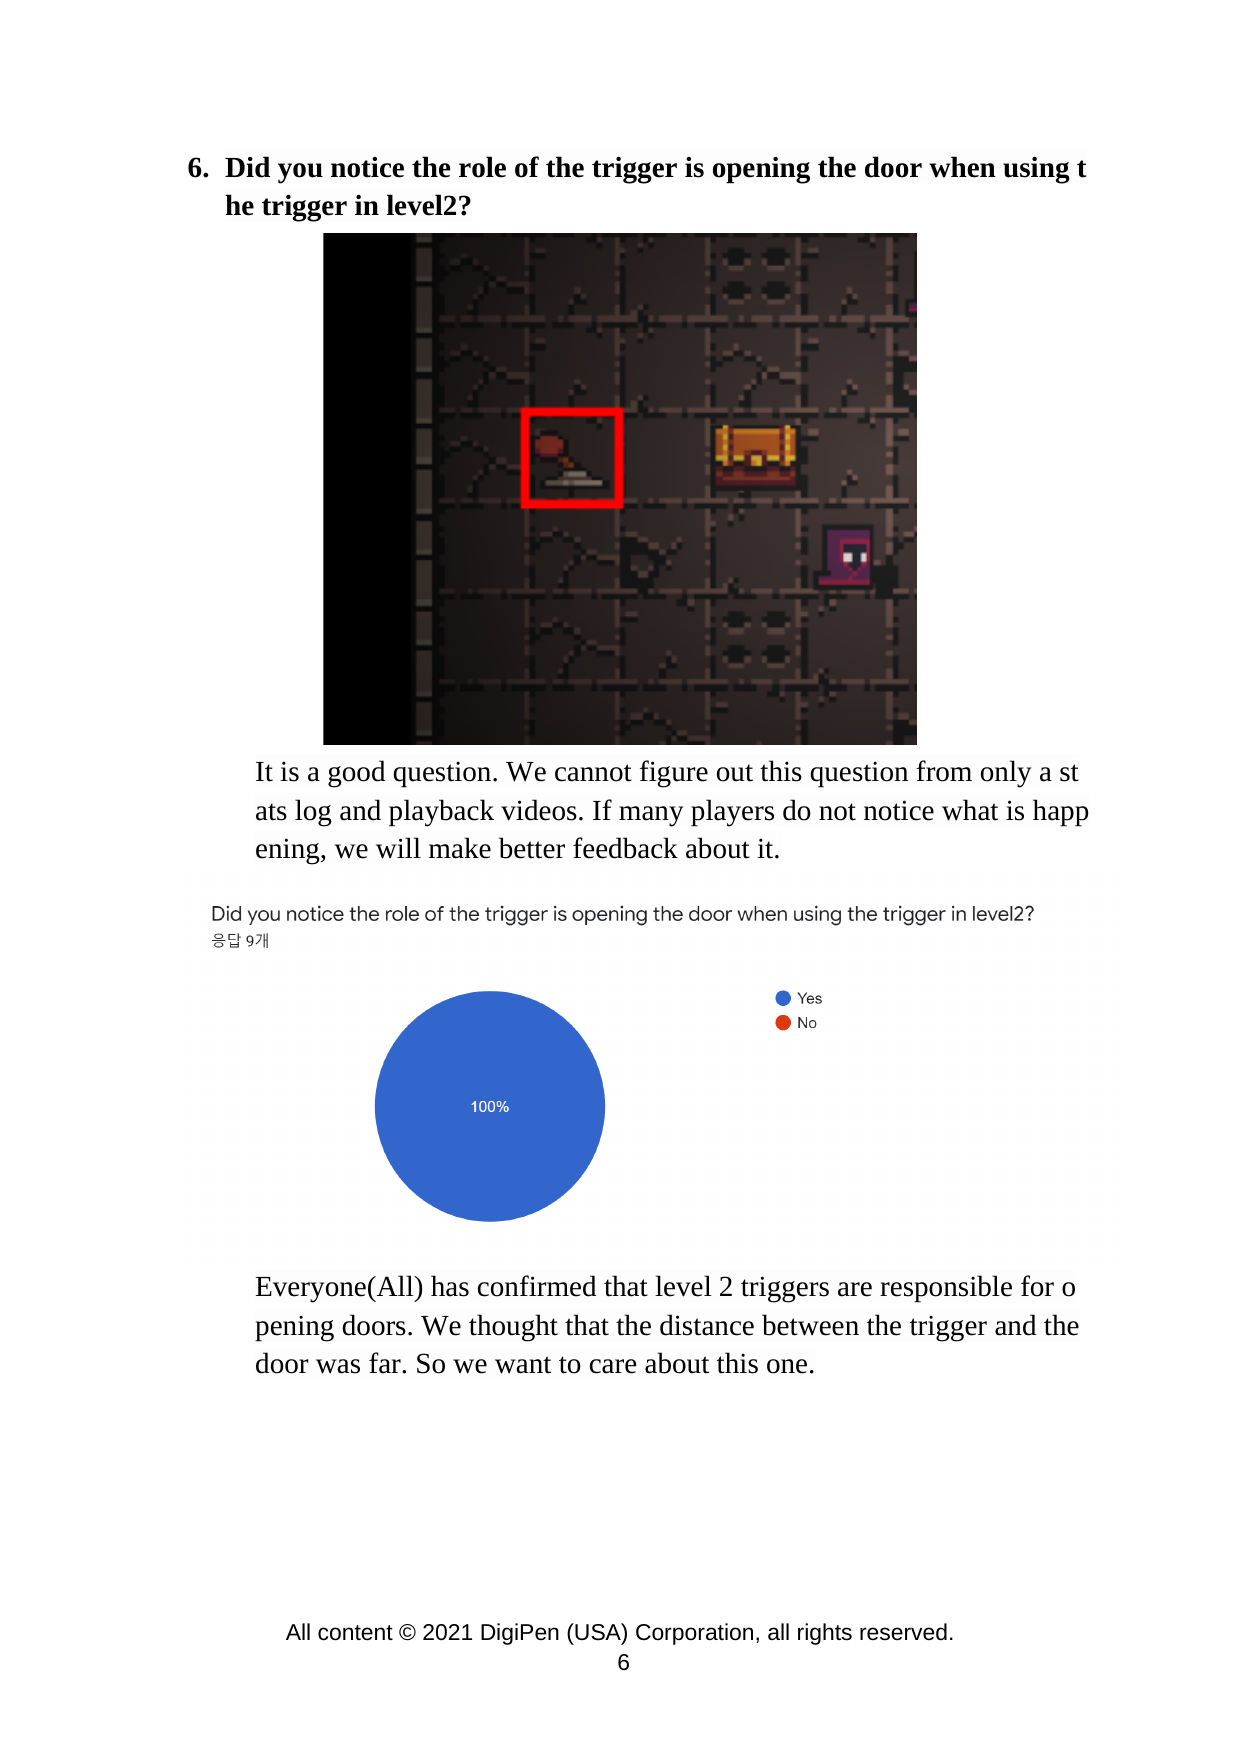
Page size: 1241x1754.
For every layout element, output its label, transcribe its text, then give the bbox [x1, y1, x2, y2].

list Did you notice the role of the trigger is opening the door when using the trigger in level2? [187, 150, 1091, 222]
text Everyone(All) has confirmed that level 2 triggers are responsible for opening doors. We thought that the distance between the trigger and the door was far. So we want to care about this one. [255, 1269, 1091, 1380]
picture [323, 233, 917, 745]
picture [180, 870, 1121, 1266]
